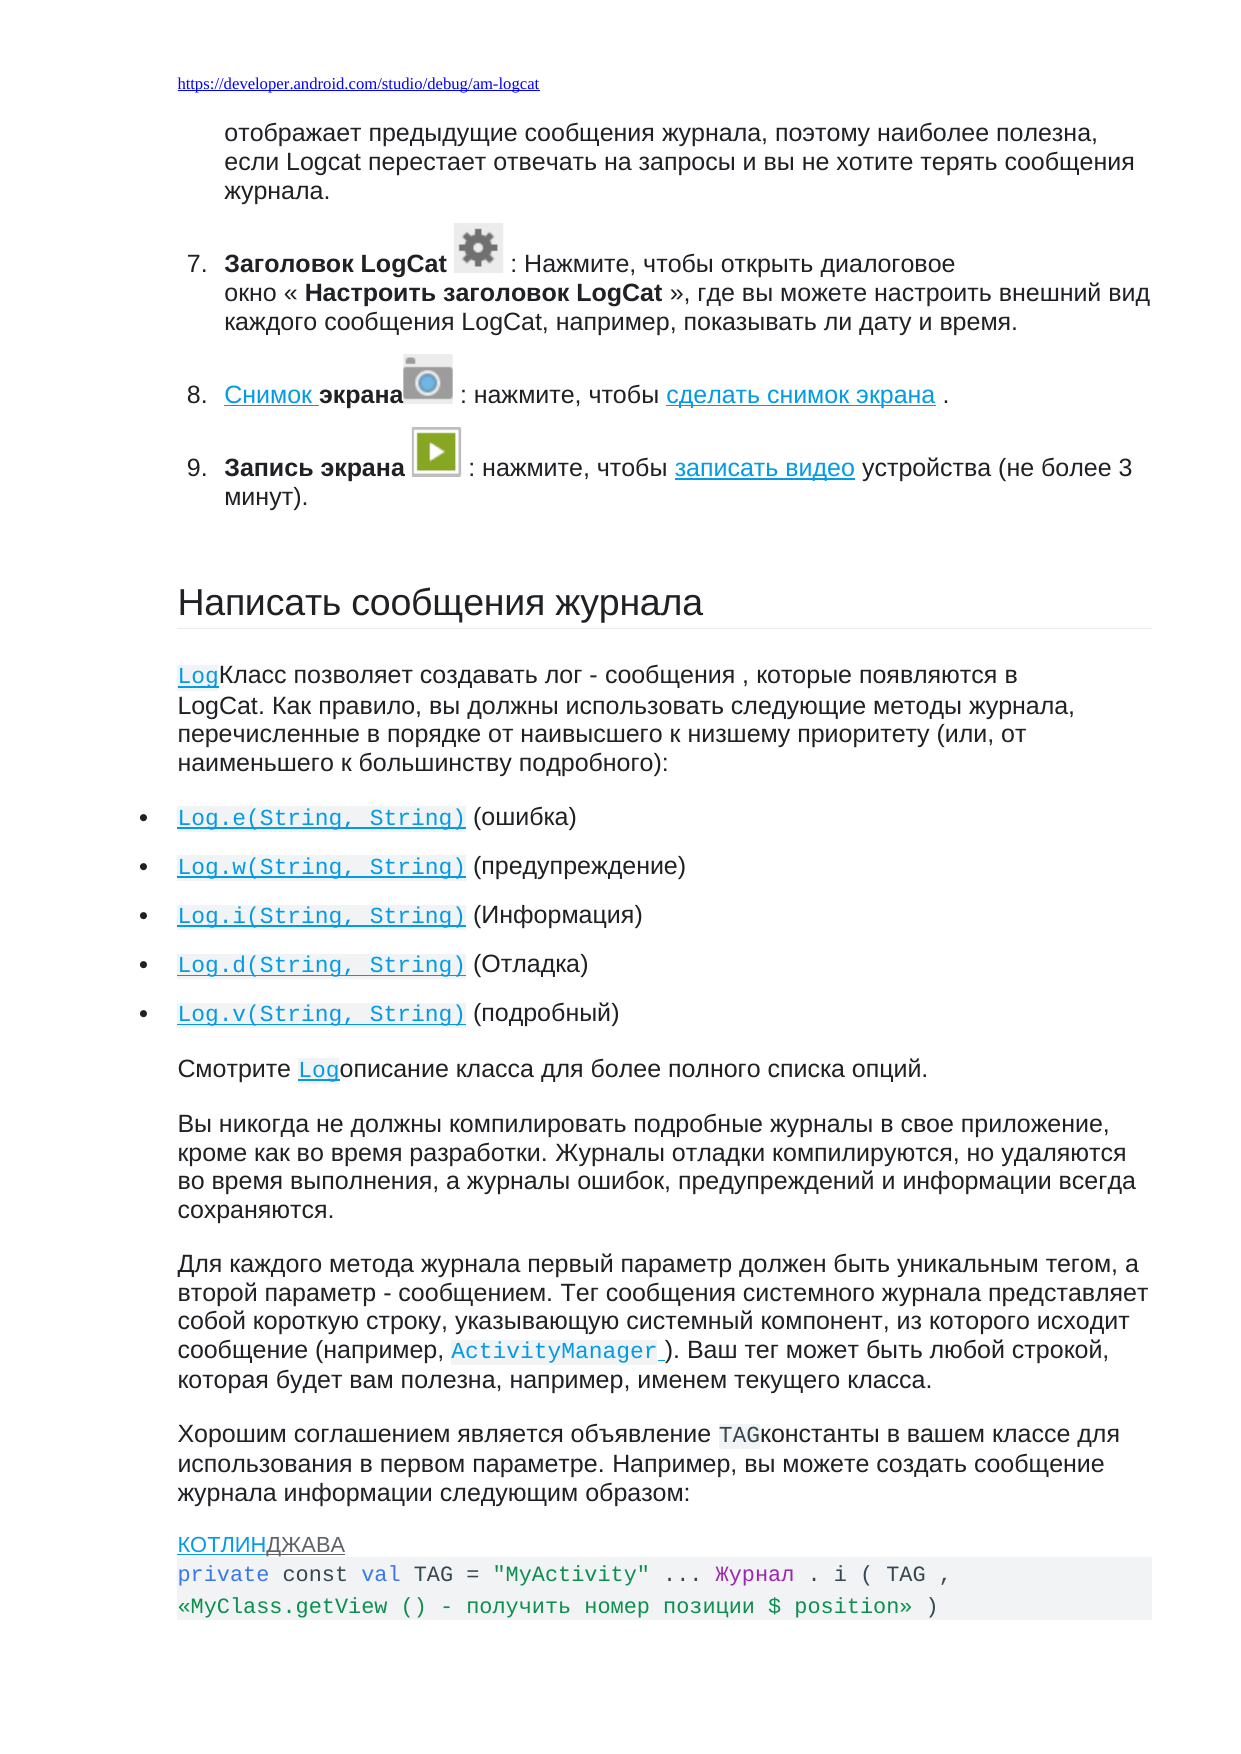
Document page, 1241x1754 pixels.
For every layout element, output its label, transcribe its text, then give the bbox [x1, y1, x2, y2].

list Log.d(String, String) (Отладка) [140, 949, 1152, 979]
text КОТЛИНДЖАВА [177, 1532, 1152, 1557]
text Хорошим соглашением является объявление TAGконстанты в вашем классе для использования в первом параметре. Например, вы можете создать сообщение журнала информации следующим образом: [177, 1419, 1152, 1507]
list Запись экрана : нажмите, чтобы записать видео устройства (не более 3 минут). [187, 427, 1152, 511]
text Написать сообщения журнала [177, 573, 1152, 628]
list Заголовок LogCat : Нажмите, чтобы открыть диалоговое окно « Настроить заголовок LogCat », где вы можете настроить внешний вид каждого сообщения LogCat, например, показывать ли дату и время. [187, 223, 1152, 335]
text Смотрите Logописание класса для более полного списка опций. [177, 1053, 1152, 1084]
text Вы никогда не должны компилировать подробные журналы в свое приложение, кроме как во время разработки. Журналы отладки компилируются, но удаляются во время выполнения, а журналы ошибок, предупреждений и информации всегда сохраняются. [177, 1109, 1152, 1224]
text Для каждого метода журнала первый параметр должен быть уникальным тегом, а второй параметр - сообщением. Тег сообщения системного журнала представляет собой короткую строку, указывающую системный компонент, из которого исходит сообщение (например, ActivityManager ). Ваш тег может быть любой строкой, которая будет вам полезна, например, именем текущего класса. [177, 1249, 1152, 1394]
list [187, 118, 1152, 204]
picture [453, 223, 504, 273]
picture [403, 354, 453, 404]
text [177, 1557, 1152, 1620]
list Снимок экрана : нажмите, чтобы сделать снимок экрана . [187, 354, 1152, 409]
picture [411, 427, 462, 477]
list Log.e(String, String) (ошибка) [140, 802, 1152, 832]
list Log.w(String, String) (предупреждение) [140, 851, 1152, 881]
text LogКласс позволяет создавать лог - сообщения , которые появляются в LogCat. Как правило, вы должны использовать следующие методы журнала, перечисленные в порядке от наивысшего к низшему приоритету (или, от наименьшего к большинству подробного): [177, 660, 1152, 777]
list Log.v(String, String) (подробный) [140, 998, 1152, 1028]
list Log.i(String, String) (Информация) [140, 900, 1152, 930]
